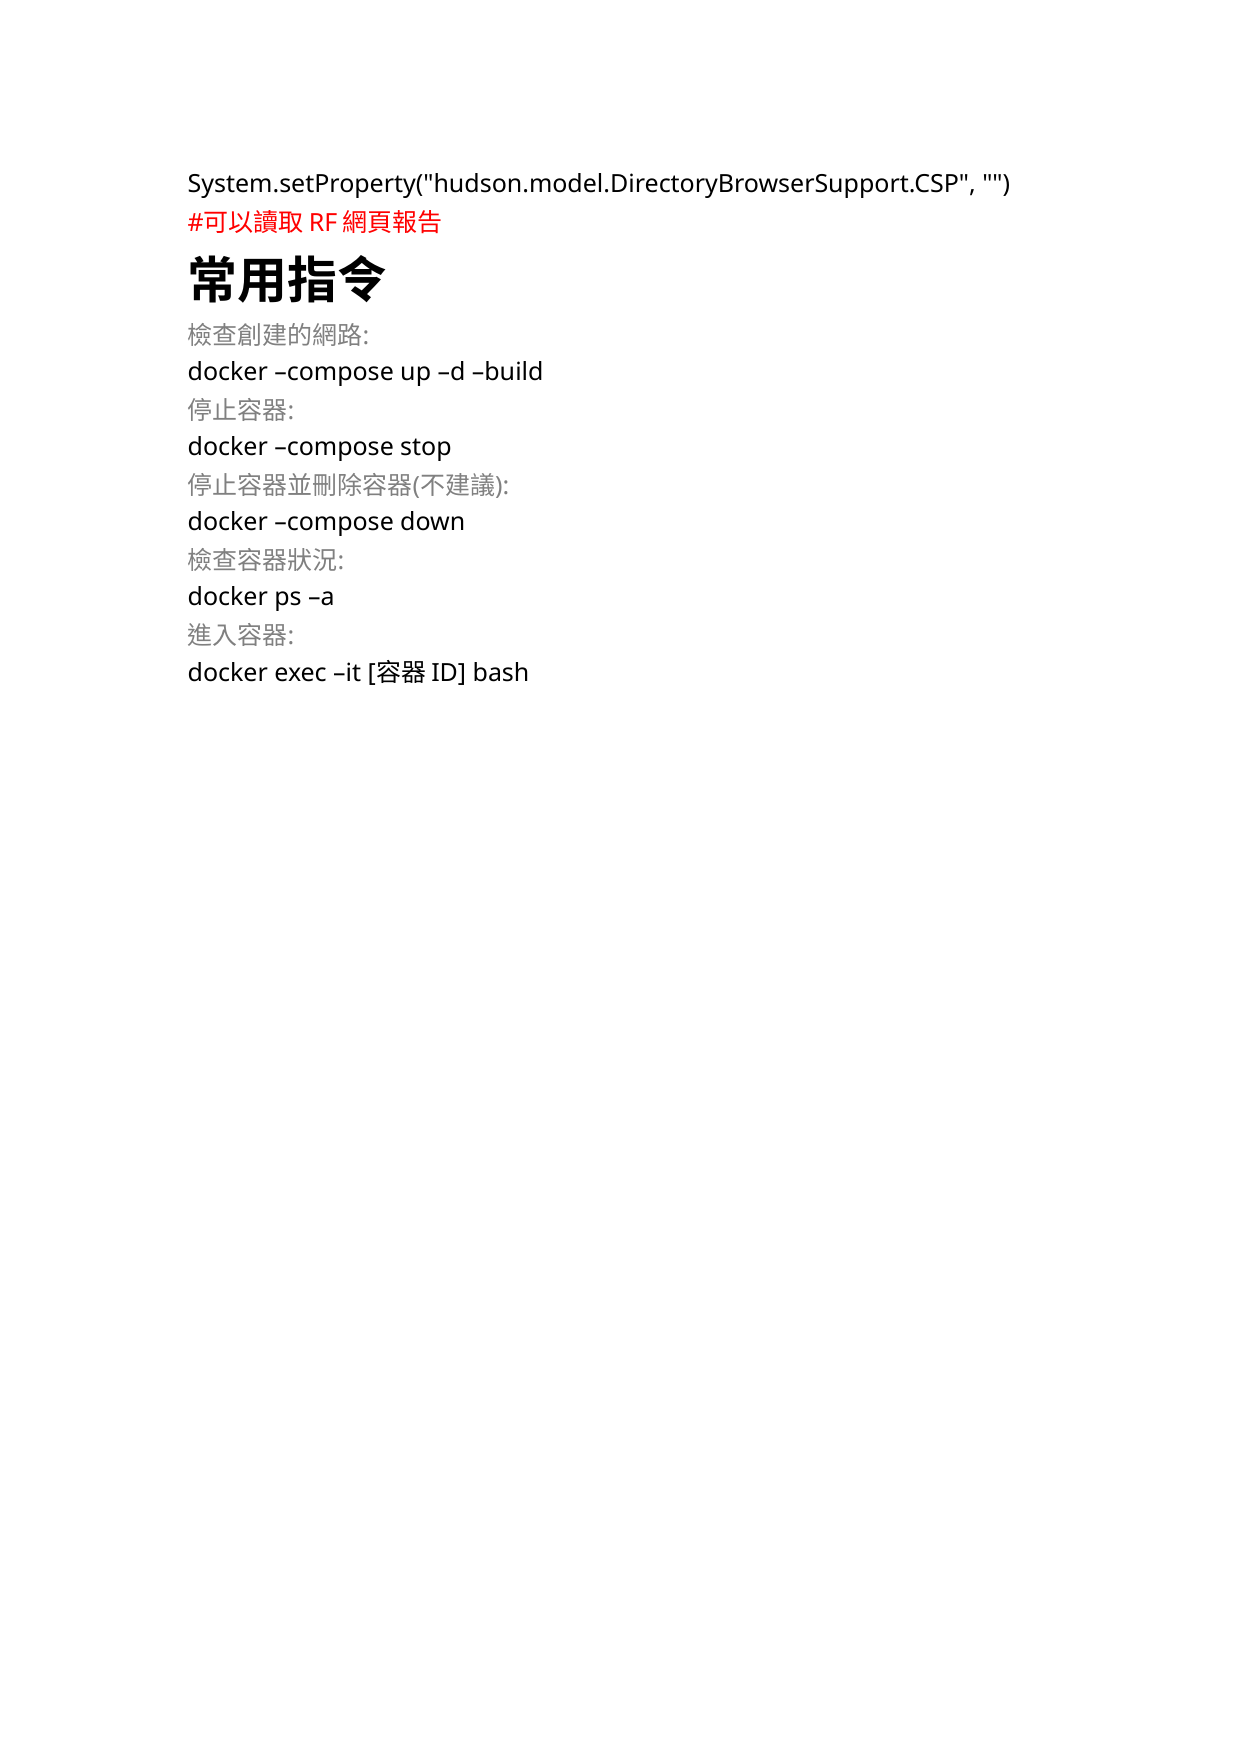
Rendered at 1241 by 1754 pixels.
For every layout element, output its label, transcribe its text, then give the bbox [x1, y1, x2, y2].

text 停止容器: [187, 389, 1053, 427]
text docker exec –it [容器ID] bash [187, 652, 1053, 689]
text docker –compose stop [187, 427, 1053, 464]
text docker –compose up –d –build [187, 352, 1053, 389]
text System.setProperty("hudson.model.DirectoryBrowserSupport.CSP", "") #可以讀取RF網頁報告 [187, 164, 1053, 239]
text docker ps –a [187, 577, 1053, 614]
text docker –compose down [187, 502, 1053, 539]
text 停止容器並刪除容器(不建議): [187, 464, 1053, 502]
text 檢查創建的網路: [187, 314, 1053, 352]
text 進入容器: [187, 614, 1053, 652]
text 檢查容器狀況: [187, 539, 1053, 577]
text 常用指令 [187, 239, 1053, 314]
